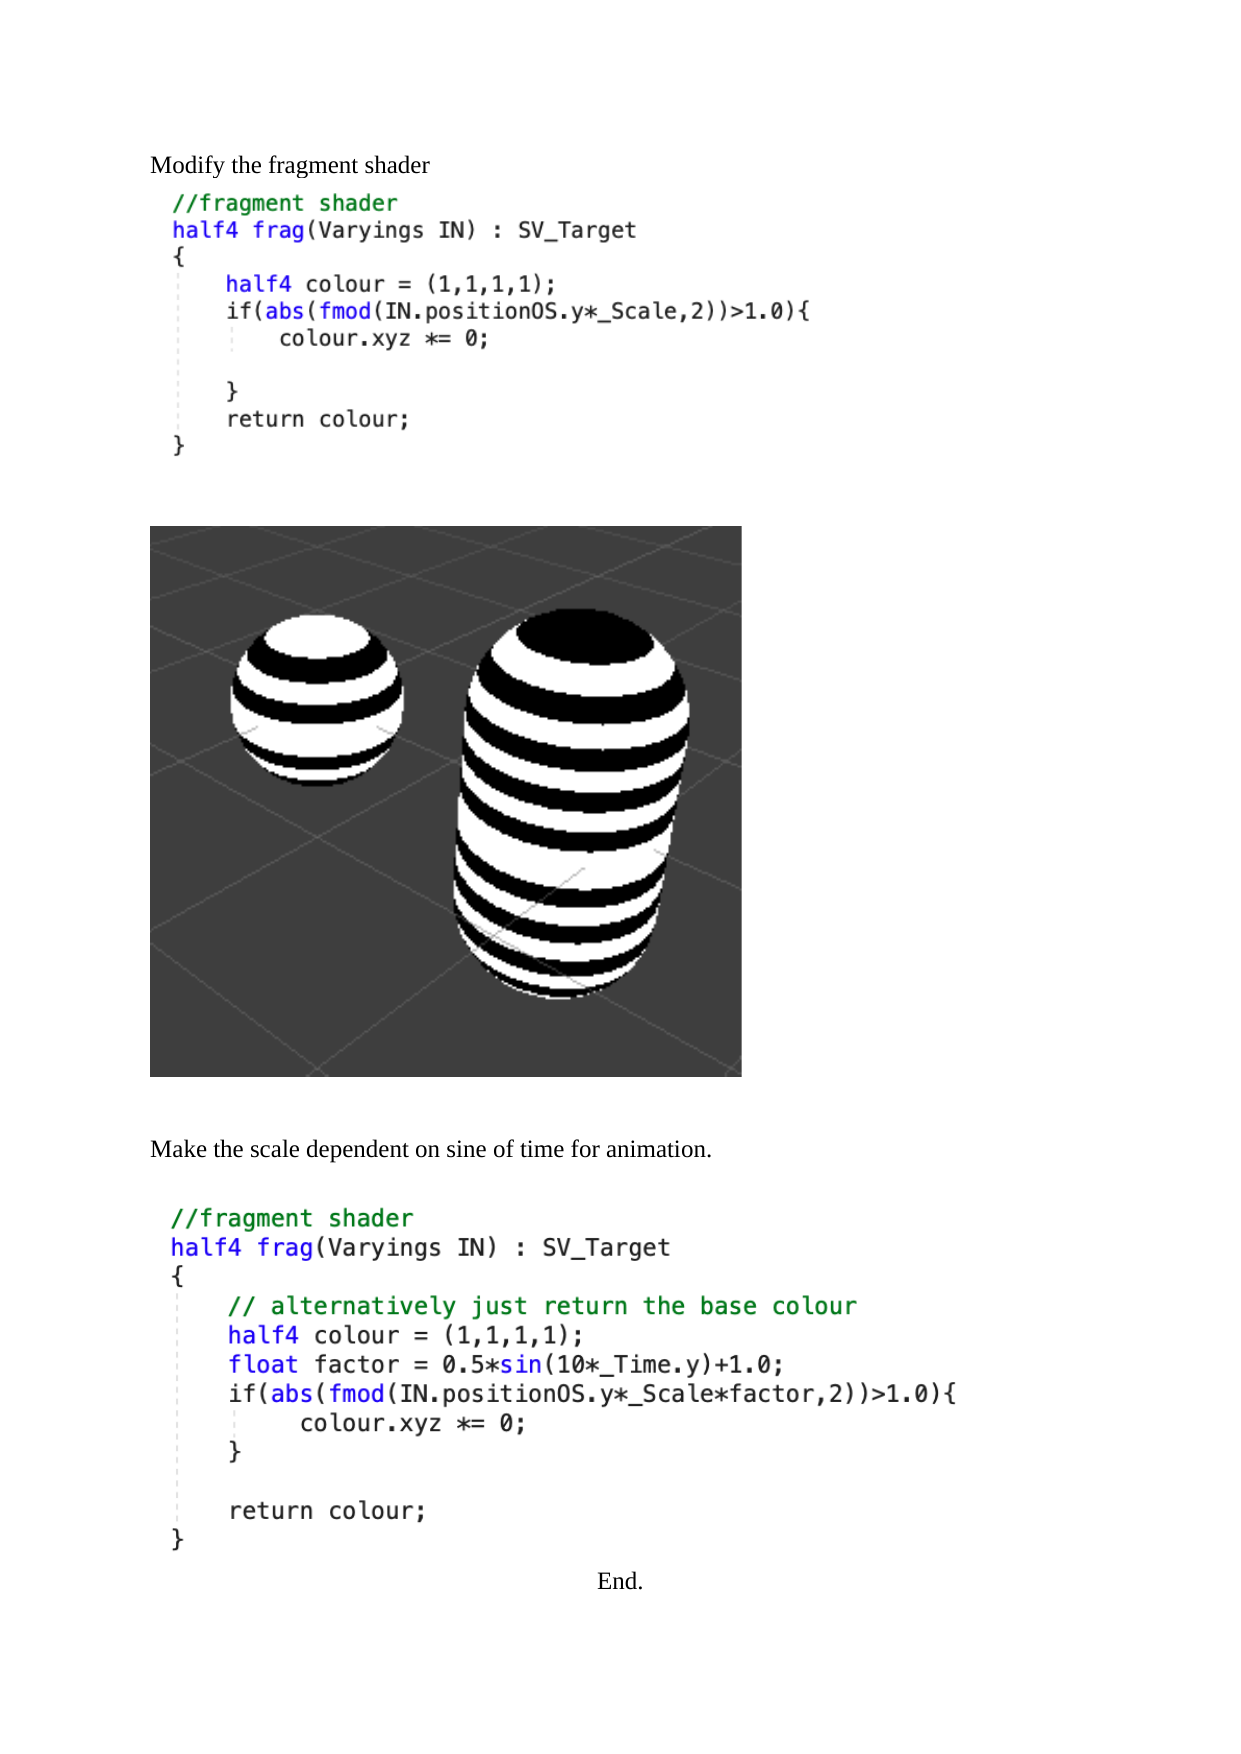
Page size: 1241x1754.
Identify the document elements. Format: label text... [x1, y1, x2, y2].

picture [150, 178, 857, 469]
picture [150, 526, 742, 1077]
picture [150, 1191, 986, 1567]
text End. [150, 1566, 1090, 1595]
text Modify the fragment shader [150, 150, 1090, 179]
text Make the scale dependent on sine of time for animation. [150, 1134, 1090, 1163]
